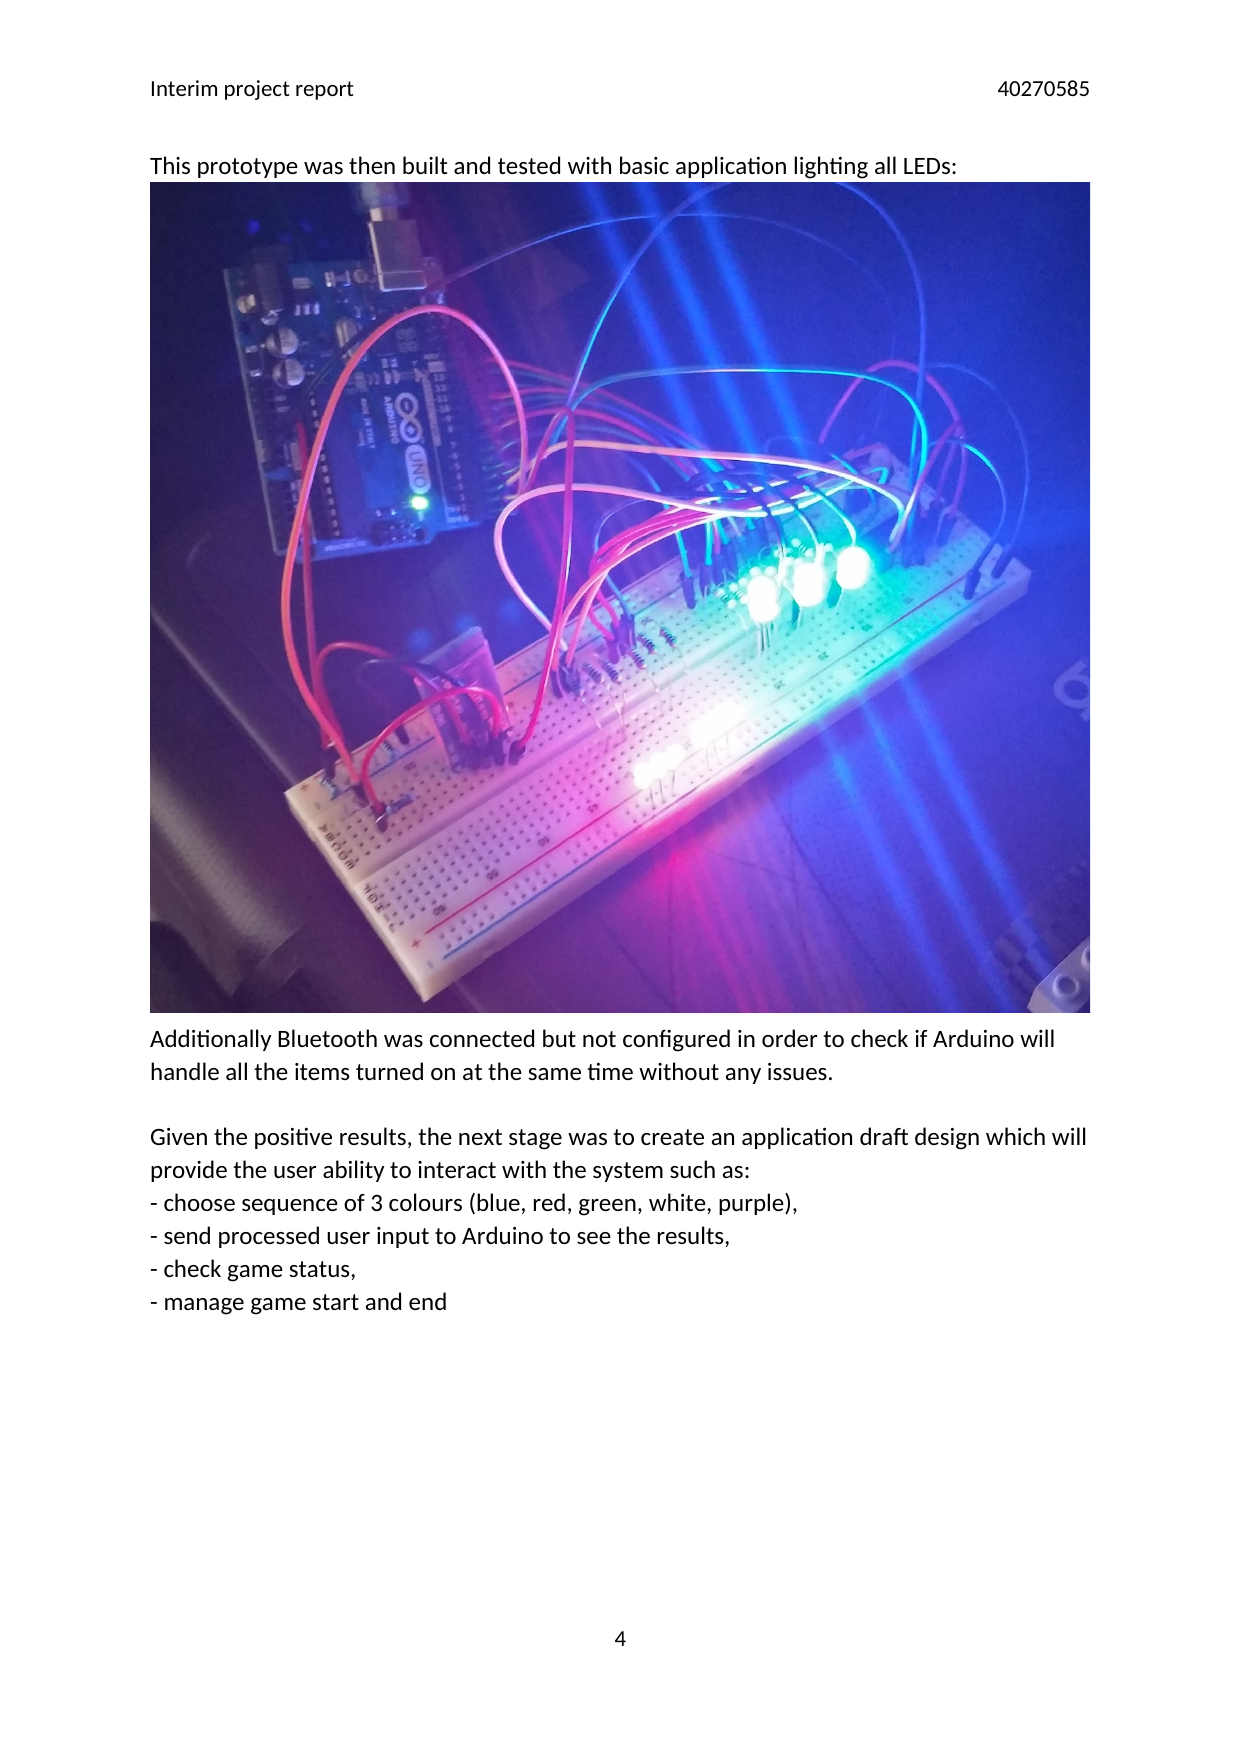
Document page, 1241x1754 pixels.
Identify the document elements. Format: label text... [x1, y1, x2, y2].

text Additionally Bluetooth was connected but not configured in order to check if Arduino will handle all the items turned on at the same time without any issues. Given the positive results, the next stage was to create an application draft design which will provide the user ability to interact with the system such as: - choose sequence of 3 colours (blue, red, green, white, purple), - send processed user input to Arduino to see the results, - check game status, - manage game start and end [150, 1023, 1090, 1380]
picture [150, 182, 1091, 1013]
text This prototype was then built and tested with basic application lighting all LEDs: [150, 150, 1090, 182]
